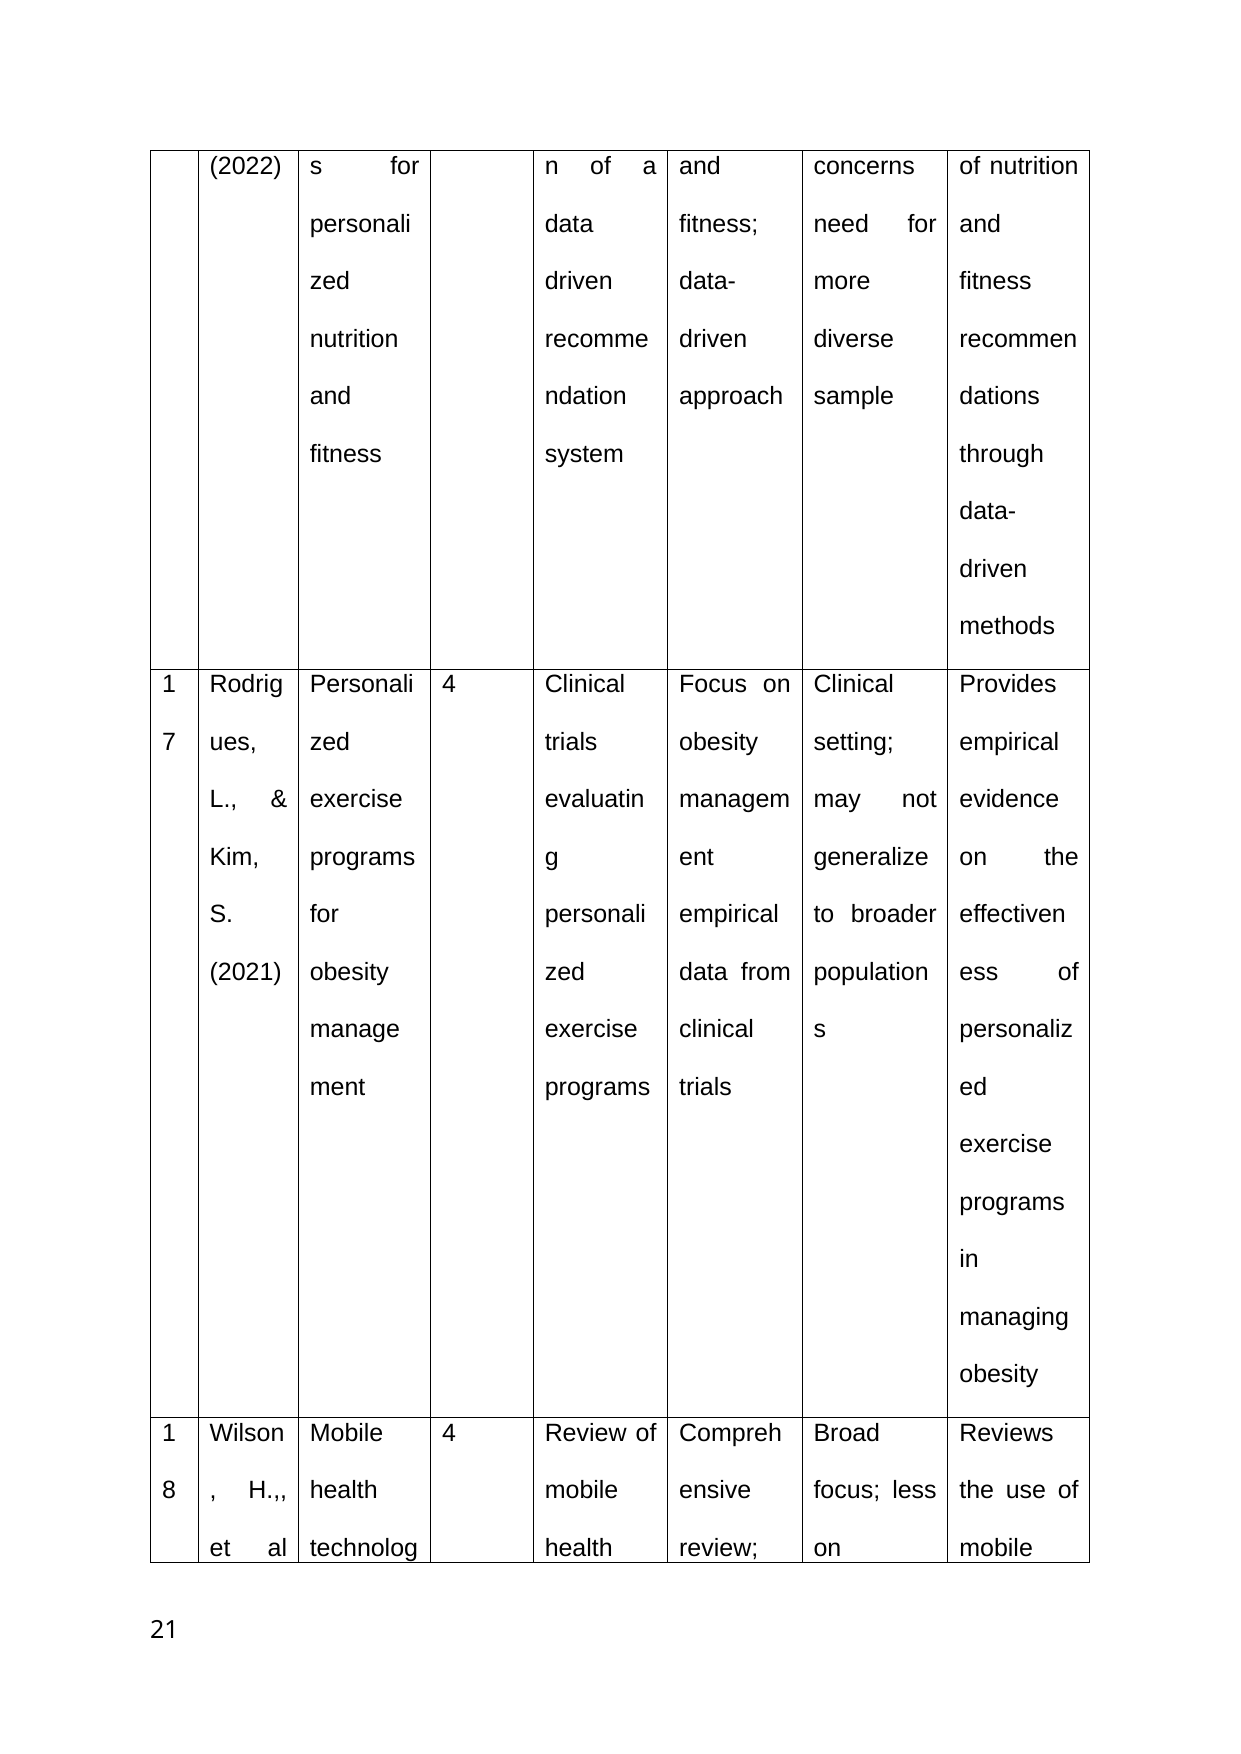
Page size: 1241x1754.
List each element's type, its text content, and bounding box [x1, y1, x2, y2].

table_cell Mobile health technologies to promote physical activity [299, 1418, 430, 1562]
table_cell Rodrigues, L., & Kim, S. (2021) [199, 670, 298, 1417]
table_cell 5 [431, 151, 533, 668]
table_cell Clinical setting; may not generalize to broader populations [803, 670, 947, 1417]
table_cell 18 [151, 1418, 198, 1562]
table_cell Integration of nutrition and fitness; data-driven approach [668, 151, 802, 668]
table_cell Review of mobile health (mhealth) application. [534, 1418, 667, 1562]
table_cell 16 [151, 151, 198, 668]
table_cell Personalized exercise programs for obesity management [299, 670, 430, 1417]
table_cell Wilson, H.,, et al (2023) [199, 1418, 298, 1562]
table_cell 4 [431, 670, 533, 1417]
table_cell Demonstrates the integration of nutrition and fitness recommendations through data-driven methods [948, 151, 1089, 668]
table_cell Focus on obesity management empirical data from clinical trials [668, 670, 802, 1417]
table_cell 4 [431, 1418, 533, 1562]
table_cell Reviews the use of mobile health technologies to enhance physical activity [948, 1418, 1089, 1562]
table_cell Nguyen, T., et al (2022) [199, 151, 298, 668]
table_cell Potential data privacy concerns need for more diverse sample [803, 151, 947, 668]
table_cell Comprehensive review; focus on technology application [668, 1418, 802, 1562]
table_cell Development and evaluation of a data driven recommendation system [534, 151, 667, 668]
table_cell Data-driven techniques for personalized nutrition and fitness [299, 151, 430, 668]
table_cell 17 [151, 670, 198, 1417]
table_cell Clinical trials evaluating personalized exercise programs [534, 670, 667, 1417]
table_cell Broad focus; less on personalized fitness application. [803, 1418, 947, 1562]
table_cell Provides empirical evidence on the effectiveness of personalized exercise programs in managing obesity [948, 670, 1089, 1417]
